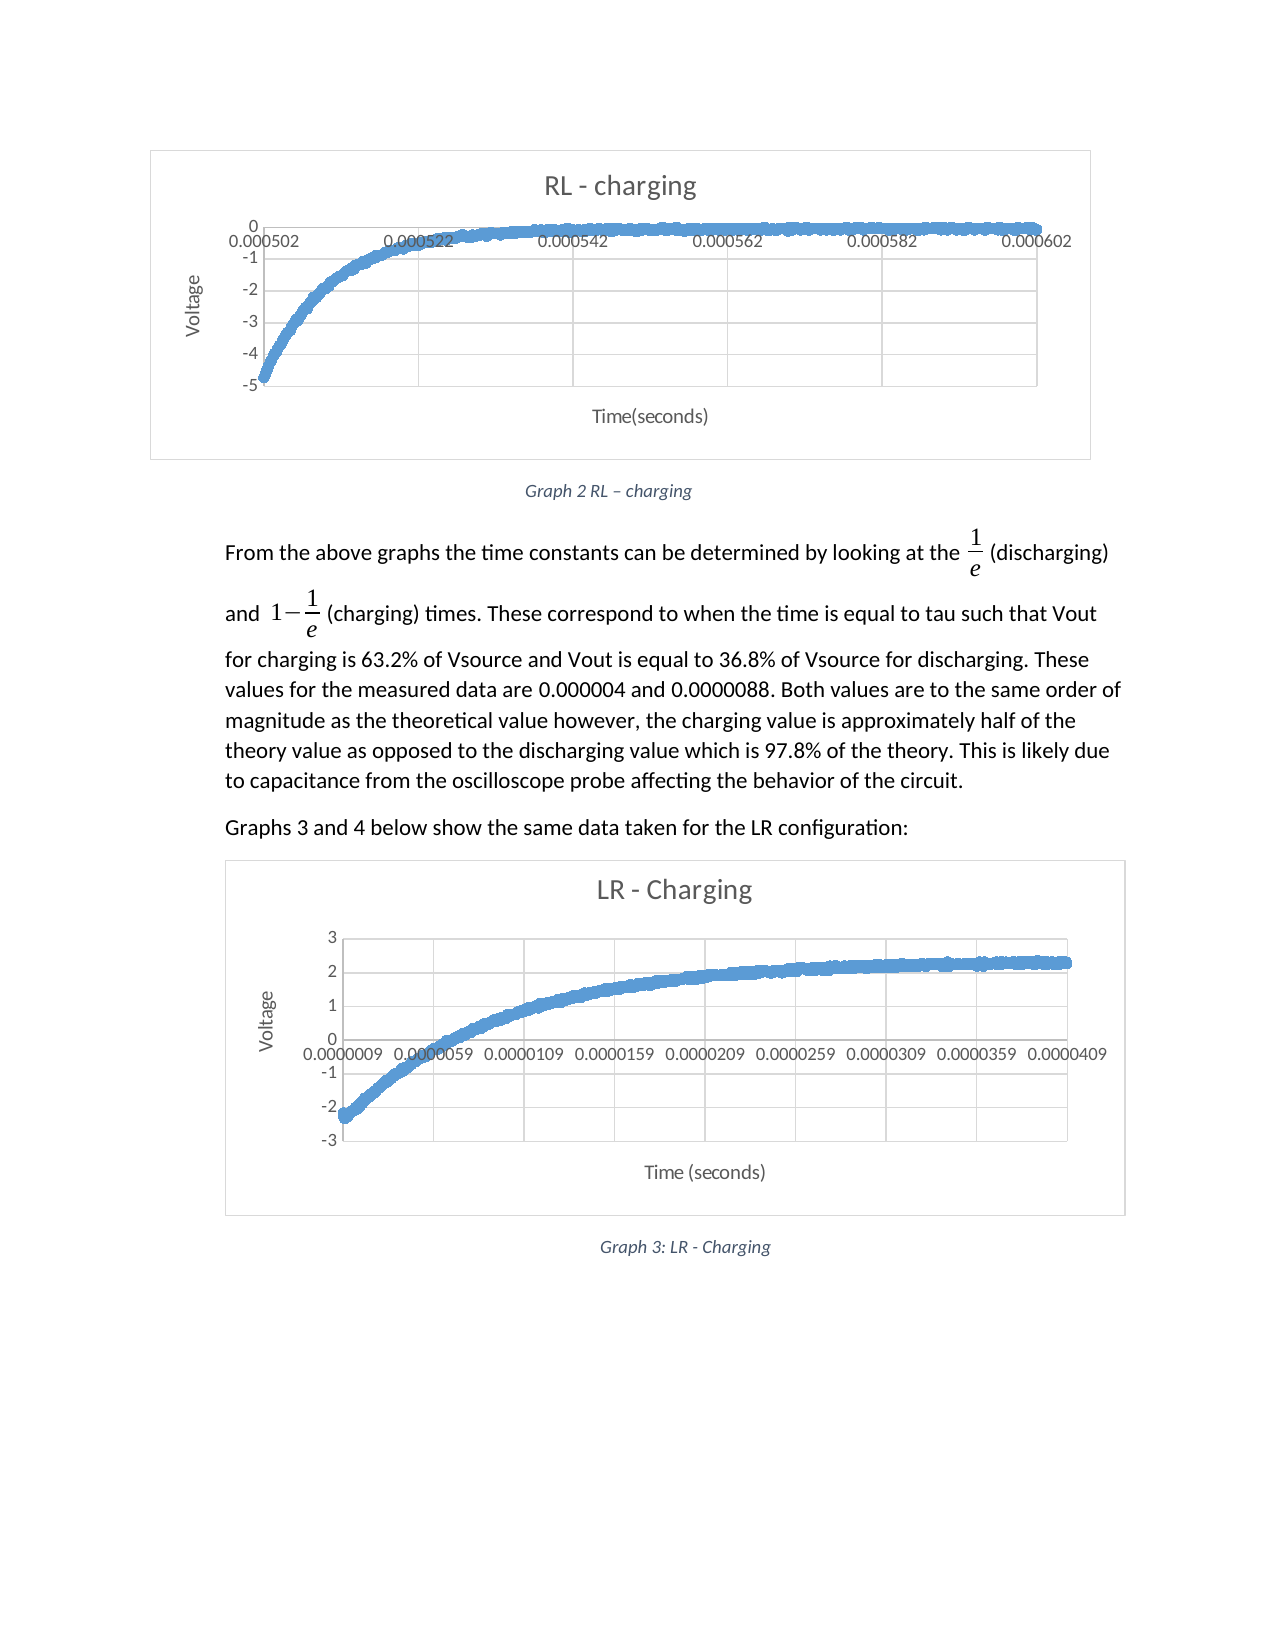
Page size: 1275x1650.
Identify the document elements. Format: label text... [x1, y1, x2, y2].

text Graphs 3 and 4 below show the same data taken for the LR configuration: [150, 813, 1125, 841]
text From the above graphs the time constants can be determined by looking at the (discharging) and (charging) times. These correspond to when the time is equal to tau such that Vout for charging is 63.2% of Vsource and Vout is equal to 36.8% of Vsource for discharging. These values for the measured data are 0.000004 and 0.0000088. Both values are to the same order of magnitude as the theoretical value however, the charging value is approximately half of the theory value as opposed to the discharging value which is 97.8% of the theory. This is likely due to capacitance from the oscilloscope probe affecting the behavior of the circuit. [150, 523, 1125, 794]
